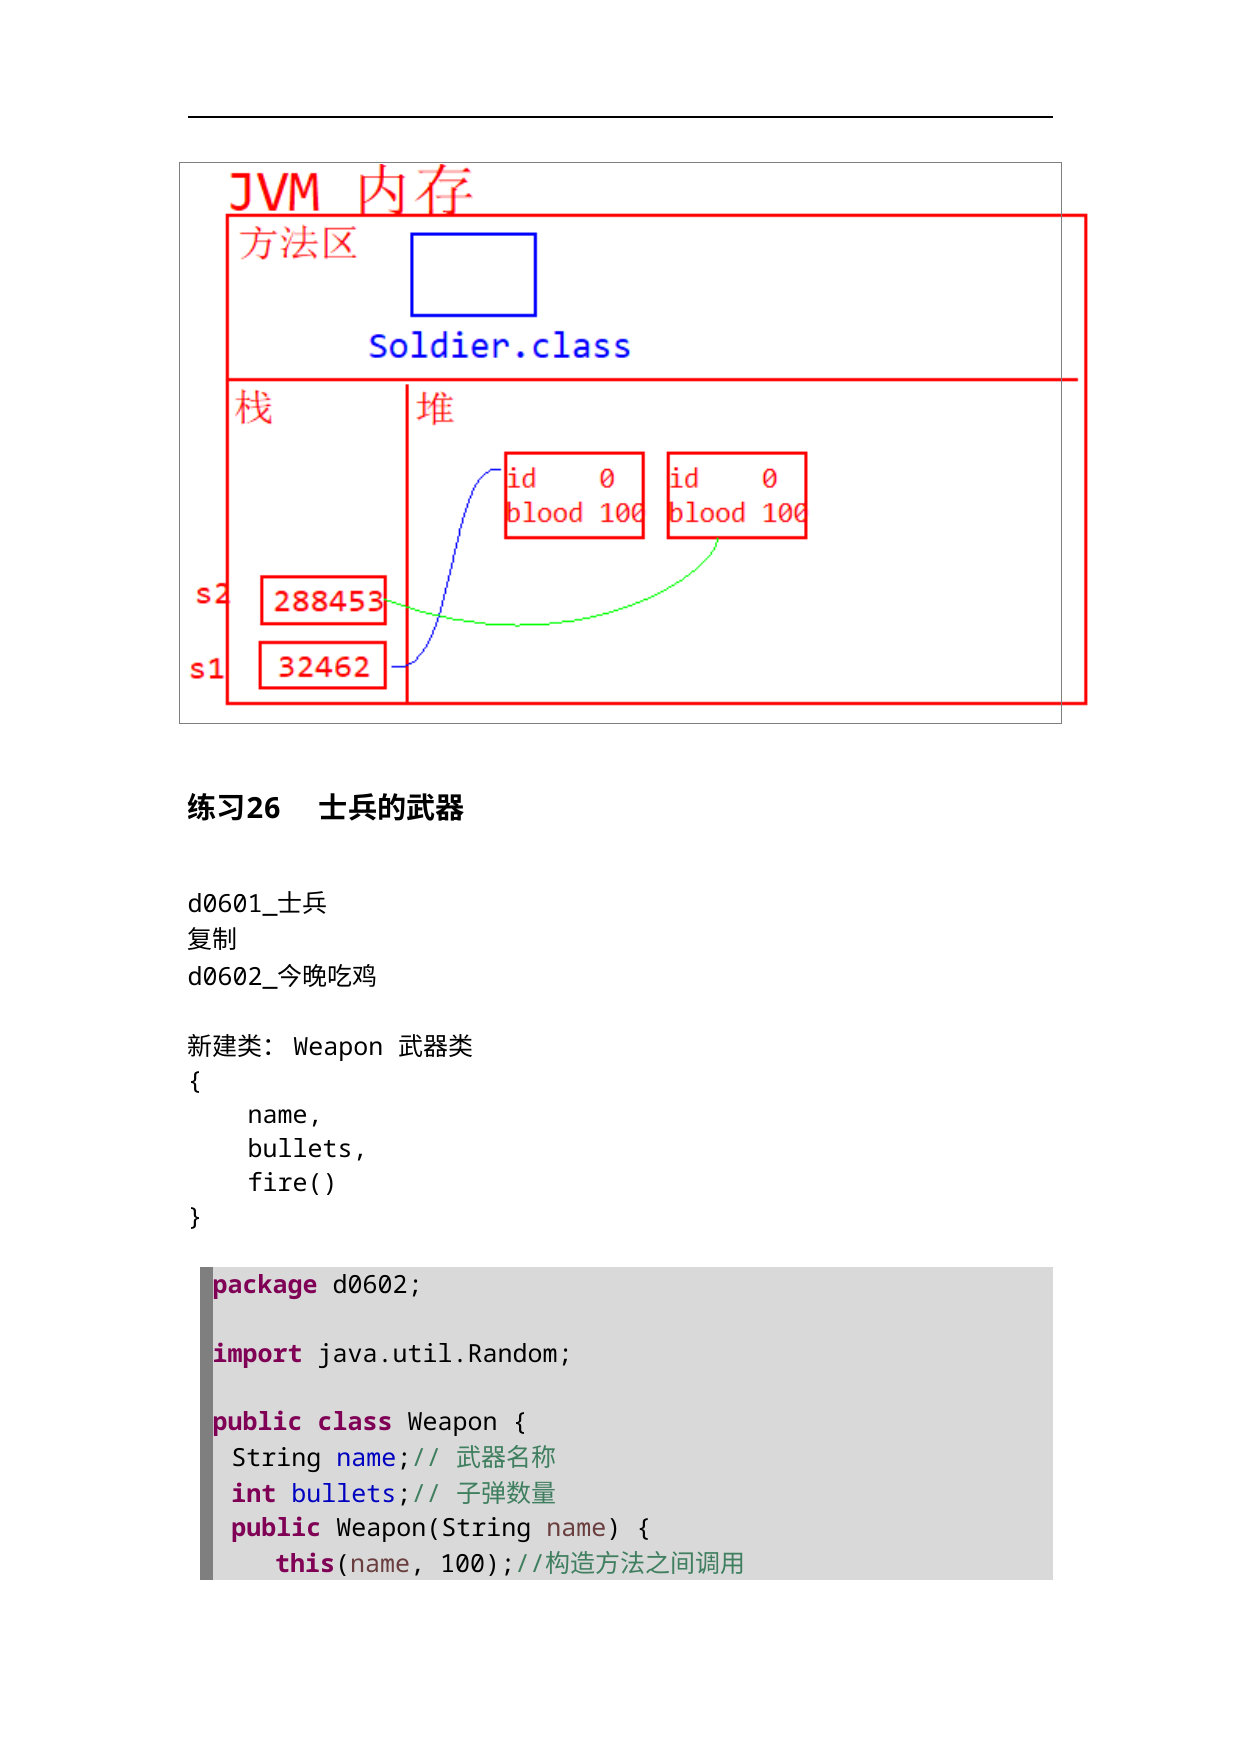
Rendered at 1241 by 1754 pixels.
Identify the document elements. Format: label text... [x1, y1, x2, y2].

text d0601_士兵 [187, 884, 1053, 920]
text bullets, [187, 1131, 1053, 1165]
text fire() [187, 1165, 1053, 1199]
text d0602_今晚吃鸡 [187, 956, 1053, 992]
text { [187, 1063, 1053, 1097]
list 士兵的武器 [187, 784, 1053, 827]
text package d0602; [213, 1267, 1053, 1301]
text 复制 [187, 920, 1053, 956]
picture [187, 164, 1061, 721]
text name, [187, 1097, 1053, 1131]
text public Weapon(String name) { [213, 1510, 1053, 1544]
text 新建类： Weapon 武器类 [187, 1026, 1053, 1063]
text } [187, 1199, 1053, 1233]
text int bullets;// 子弹数量 [213, 1474, 1053, 1510]
picture [1062, 164, 1097, 721]
text import java.util.Random; [213, 1335, 1053, 1369]
text public class Weapon { [213, 1403, 1053, 1437]
text String name;// 武器名称 [213, 1437, 1053, 1474]
text this(name, 100);//构造方法之间调用 [213, 1544, 1053, 1580]
